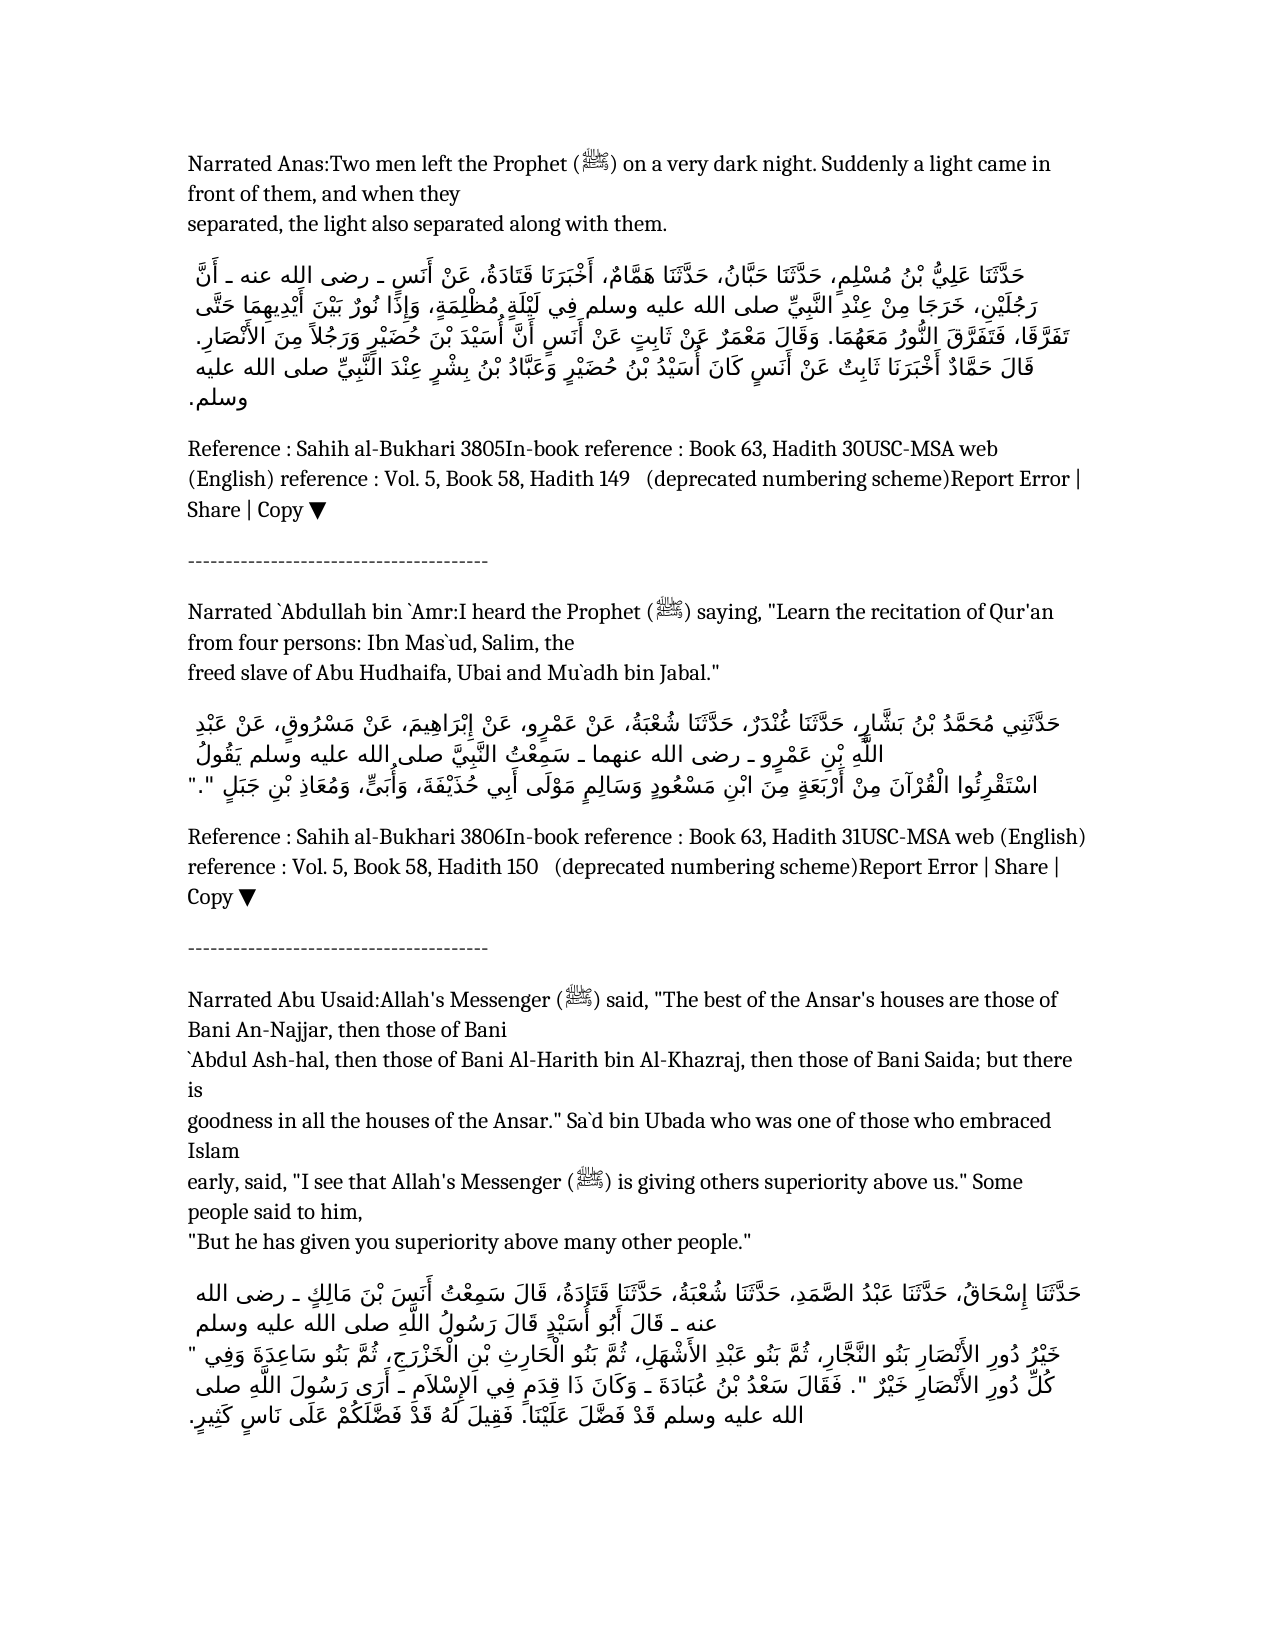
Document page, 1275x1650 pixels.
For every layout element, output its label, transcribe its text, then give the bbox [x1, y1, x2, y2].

text حَدَّثَنَا عَلِيُّ بْنُ مُسْلِمٍ، حَدَّثَنَا حَبَّانُ، حَدَّثَنَا هَمَّامٌ، أَخْبَرَنَا قَتَادَةُ، عَنْ أَنَسٍ ـ رضى الله عنه ـ أَنَّ رَجُلَيْنِ، خَرَجَا مِنْ عِنْدِ النَّبِيِّ صلى الله عليه وسلم فِي لَيْلَةٍ مُظْلِمَةٍ، وَإِذَا نُورٌ بَيْنَ أَيْدِيهِمَا حَتَّى تَفَرَّقَا، فَتَفَرَّقَ النُّورُ مَعَهُمَا‏.‏ وَقَالَ مَعْمَرٌ عَنْ ثَابِتٍ عَنْ أَنَسٍ أَنَّ أُسَيْدَ بْنَ حُضَيْرٍ وَرَجُلاً مِنَ الأَنْصَارِ‏.‏ قَالَ حَمَّادٌ أَخْبَرَنَا ثَابِتٌ عَنْ أَنَسٍ كَانَ أُسَيْدُ بْنُ حُضَيْرٍ وَعَبَّادُ بْنُ بِشْرٍ عِنْدَ النَّبِيِّ صلى الله عليه وسلم‏.‏ [187, 262, 1087, 411]
text ---------------------------------------- [187, 935, 1087, 961]
text Reference : Sahih al-Bukhari 3805In-book reference : Book 63, Hadith 30USC-MSA web (English) reference : Vol. 5, Book 58, Hadith 149 (deprecated numbering scheme)Report Error | Share | Copy ▼ [187, 436, 1087, 523]
text حَدَّثَنَا إِسْحَاقُ، حَدَّثَنَا عَبْدُ الصَّمَدِ، حَدَّثَنَا شُعْبَةُ، حَدَّثَنَا قَتَادَةُ، قَالَ سَمِعْتُ أَنَسَ بْنَ مَالِكٍ ـ رضى الله عنه ـ قَالَ أَبُو أُسَيْدٍ قَالَ رَسُولُ اللَّهِ صلى الله عليه وسلم ‏ "‏ خَيْرُ دُورِ الأَنْصَارِ بَنُو النَّجَّارِ، ثُمَّ بَنُو عَبْدِ الأَشْهَلِ، ثُمَّ بَنُو الْحَارِثِ بْنِ الْخَزْرَجِ، ثُمَّ بَنُو سَاعِدَةَ وَفِي كُلِّ دُورِ الأَنْصَارِ خَيْرٌ ‏"‏‏.‏ فَقَالَ سَعْدُ بْنُ عُبَادَةَ ـ وَكَانَ ذَا قِدَمٍ فِي الإِسْلاَمِ ـ أَرَى رَسُولَ اللَّهِ صلى الله عليه وسلم قَدْ فَضَّلَ عَلَيْنَا‏.‏ فَقِيلَ لَهُ قَدْ فَضَّلَكُمْ عَلَى نَاسٍ كَثِيرٍ‏.‏ [187, 1280, 1087, 1429]
text ---------------------------------------- [187, 547, 1087, 574]
text حَدَّثَنِي مُحَمَّدُ بْنُ بَشَّارٍ، حَدَّثَنَا غُنْدَرٌ، حَدَّثَنَا شُعْبَةُ، عَنْ عَمْرٍو، عَنْ إِبْرَاهِيمَ، عَنْ مَسْرُوقٍ، عَنْ عَبْدِ اللَّهِ بْنِ عَمْرٍو ـ رضى الله عنهما ـ سَمِعْتُ النَّبِيَّ صلى الله عليه وسلم يَقُولُ ‏ "‏ اسْتَقْرِئُوا الْقُرْآنَ مِنْ أَرْبَعَةٍ مِنَ ابْنِ مَسْعُودٍ وَسَالِمٍ مَوْلَى أَبِي حُذَيْفَةَ، وَأُبَىٍّ، وَمُعَاذِ بْنِ جَبَلٍ ‏"‏‏.‏ [187, 711, 1087, 799]
text Narrated Abu Usaid:Allah's Messenger (ﷺ) said, "The best of the Ansar's houses are those of Bani An-Najjar, then those of Bani `Abdul Ash-hal, then those of Bani Al-Harith bin Al-Khazraj, then those of Bani Saida; but there is goodness in all the houses of the Ansar." Sa`d bin Ubada who was one of those who embraced Islam early, said, "I see that Allah's Messenger (ﷺ) is giving others superiority above us." Some people said to him, "But he has given you superiority above many other people." [187, 986, 1087, 1255]
text Narrated `Abdullah bin `Amr:I heard the Prophet (ﷺ) saying, "Learn the recitation of Qur'an from four persons: Ibn Mas`ud, Salim, the freed slave of Abu Hudhaifa, Ubai and Mu`adh bin Jabal." [187, 598, 1087, 686]
text Narrated Anas:Two men left the Prophet (ﷺ) on a very dark night. Suddenly a light came in front of them, and when they separated, the light also separated along with them. [187, 150, 1087, 237]
text Reference : Sahih al-Bukhari 3806In-book reference : Book 63, Hadith 31USC-MSA web (English) reference : Vol. 5, Book 58, Hadith 150 (deprecated numbering scheme)Report Error | Share | Copy ▼ [187, 823, 1087, 910]
